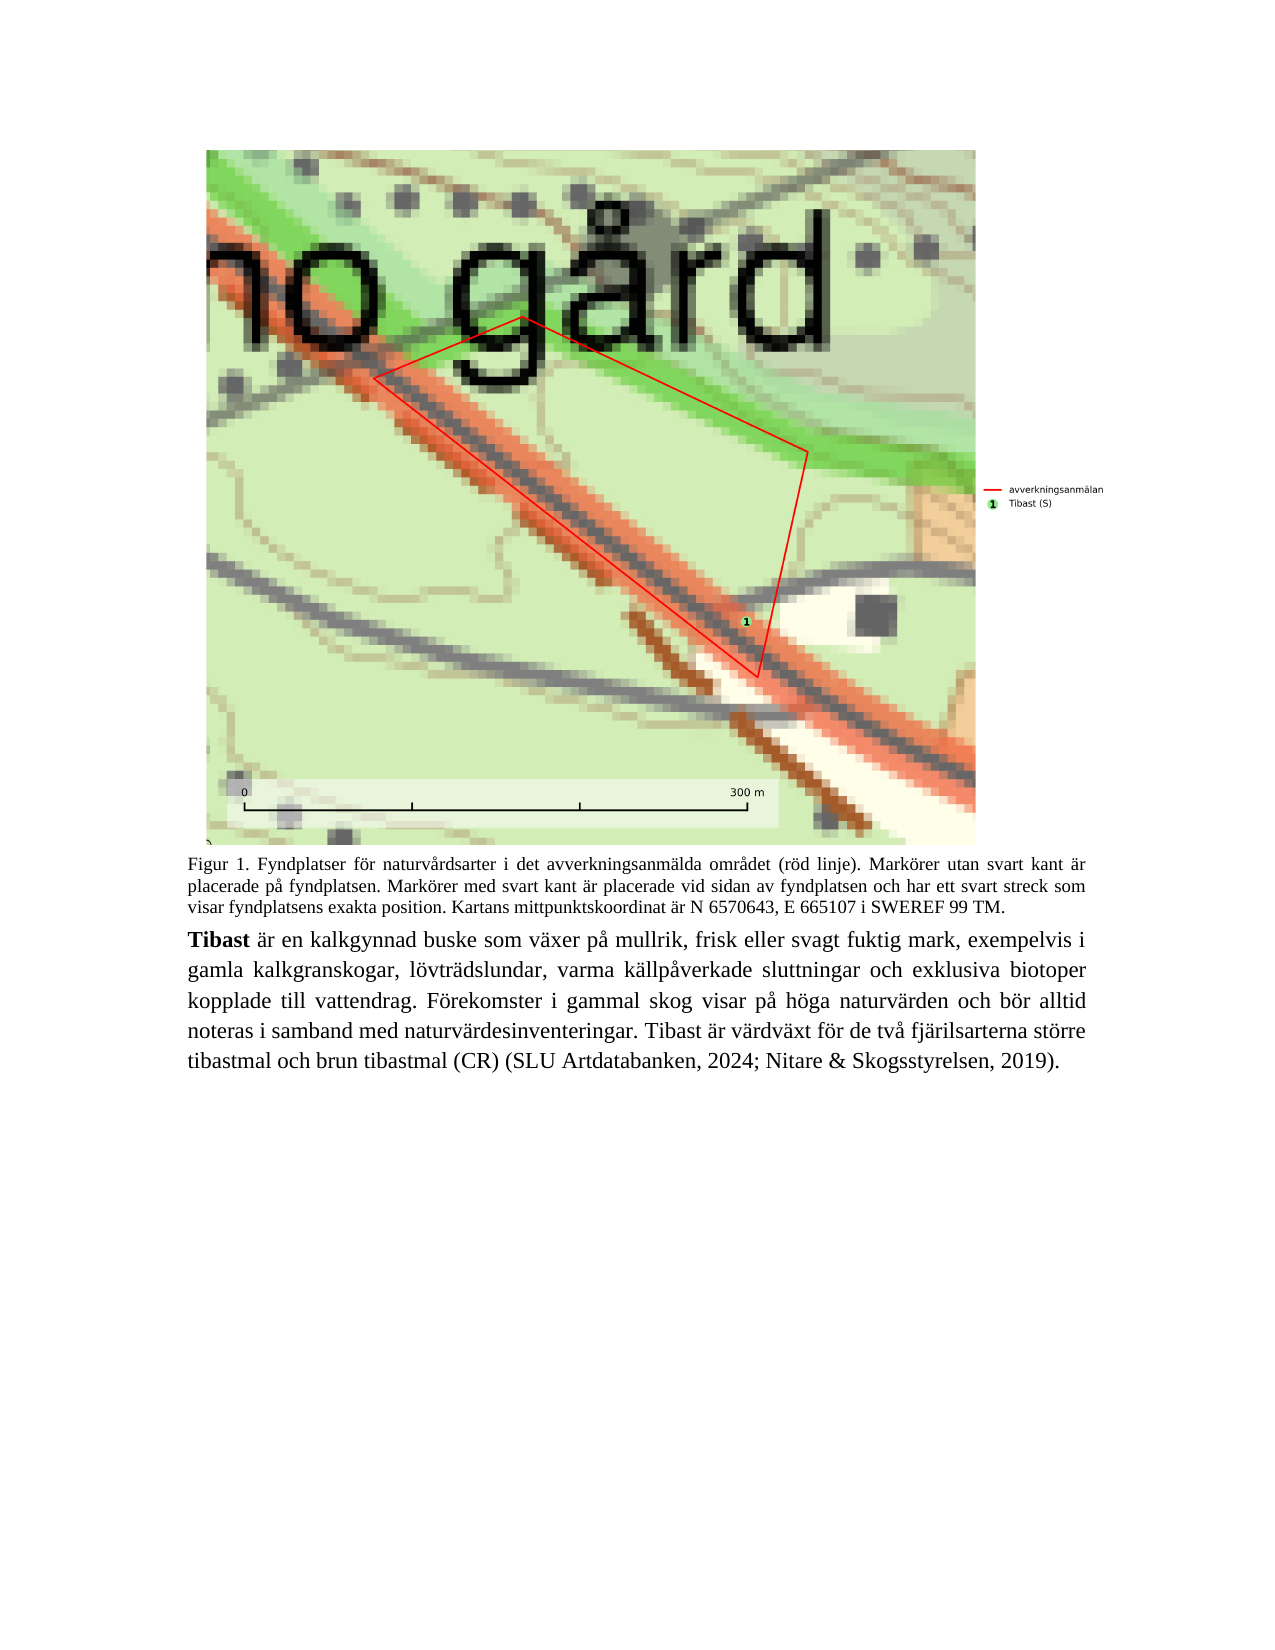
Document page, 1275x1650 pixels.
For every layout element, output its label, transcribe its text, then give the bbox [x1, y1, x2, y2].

text Tibast är en kalkgynnad buske som växer på mullrik, frisk eller svagt fuktig mark, exempelvis i gamla kalkgranskogar, lövträdslundar, varma källpåverkade sluttningar och exklusiva biotoper kopplade till vattendrag. Förekomster i gammal skog visar på höga naturvärden och bör alltid noteras i samband med naturvärdesinventeringar. Tibast är värdväxt för de två fjärilsarterna större tibastmal och brun tibastmal (CR) (SLU Artdatabanken, 2024; Nitare & Skogsstyrelsen, 2019). [187, 926, 1087, 1073]
text Figur 1. Fyndplatser för naturvårdsarter i det avverkningsanmälda området (röd linje). Markörer utan svart kant är placerade på fyndplatsen. Markörer med svart kant är placerade vid sidan av fyndplatsen och har ett svart streck som visar fyndplatsens exakta position. Kartans mittpunktskoordinat är N 6570643, E 665107 i SWEREF 99 TM. [187, 853, 1087, 918]
picture [206, 150, 1107, 845]
